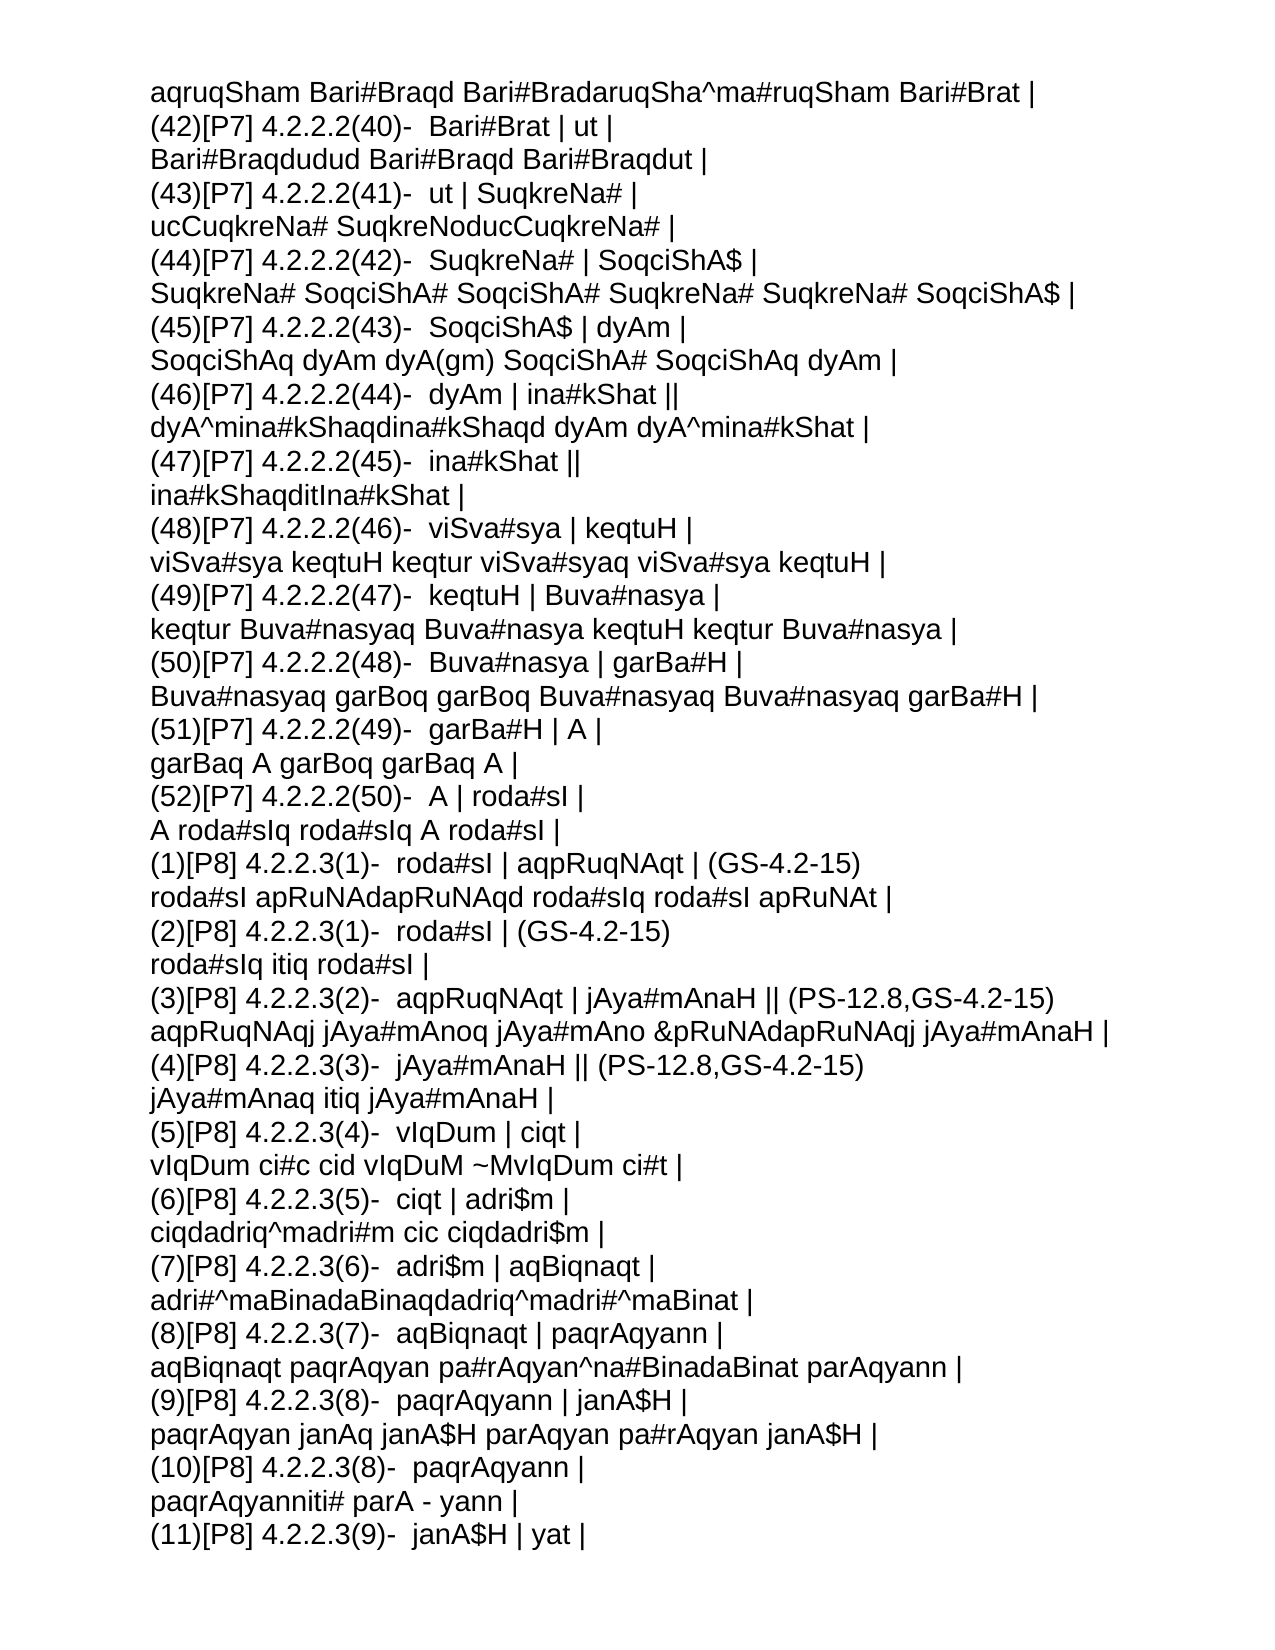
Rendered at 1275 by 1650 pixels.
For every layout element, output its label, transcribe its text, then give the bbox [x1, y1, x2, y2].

text paqrAqyan janAq janA$H parAqyan pa#rAqyan janA$H | [150, 1417, 1200, 1450]
text (52)[P7] 4.2.2.2(50)- A | roda#sI | [150, 779, 1200, 813]
text jAya#mAnaq itiq jAya#mAnaH | [150, 1081, 1200, 1115]
text (49)[P7] 4.2.2.2(47)- keqtuH | Buva#nasya | [150, 578, 1200, 612]
text garBaq A garBoq garBaq A | [150, 746, 1200, 779]
text Buva#nasyaq garBoq garBoq Buva#nasyaq Buva#nasyaq garBa#H | [150, 679, 1200, 712]
text ucCuqkreNa# SuqkreNoducCuqkreNa# | [150, 209, 1200, 243]
text (11)[P8] 4.2.2.3(9)- janA$H | yat | [150, 1517, 1200, 1551]
text roda#sIq itiq roda#sI | [150, 947, 1200, 981]
text (43)[P7] 4.2.2.2(41)- ut | SuqkreNa# | [150, 176, 1200, 209]
text vIqDum ci#c cid vIqDuM ~MvIqDum ci#t | [150, 1148, 1200, 1182]
text (46)[P7] 4.2.2.2(44)- dyAm | ina#kShat || [150, 377, 1200, 410]
text ciqdadriq^madri#m cic ciqdadri$m | [150, 1215, 1200, 1249]
text (42)[P7] 4.2.2.2(40)- Bari#Brat | ut | [150, 108, 1200, 142]
text aqpRuqNAqj jAya#mAnoq jAya#mAno &pRuNAdapRuNAqj jAya#mAnaH | [150, 1014, 1200, 1048]
text keqtur Buva#nasyaq Buva#nasya keqtuH keqtur Buva#nasya | [150, 612, 1200, 645]
text (3)[P8] 4.2.2.3(2)- aqpRuqNAqt | jAya#mAnaH || (PS-12.8,GS-4.2-15) [150, 981, 1200, 1014]
text (9)[P8] 4.2.2.3(8)- paqrAqyann | janA$H | [150, 1383, 1200, 1417]
text (45)[P7] 4.2.2.2(43)- SoqciShA$ | dyAm | [150, 310, 1200, 343]
text (8)[P8] 4.2.2.3(7)- aqBiqnaqt | paqrAqyann | [150, 1316, 1200, 1349]
text paqrAqyanniti# parA - yann | [150, 1484, 1200, 1517]
text (48)[P7] 4.2.2.2(46)- viSva#sya | keqtuH | [150, 511, 1200, 544]
text Bari#Braqdudud Bari#Braqd Bari#Braqdut | [150, 142, 1200, 176]
text (44)[P7] 4.2.2.2(42)- SuqkreNa# | SoqciShA$ | [150, 243, 1200, 276]
text aqruqSham Bari#Braqd Bari#BradaruqSha^ma#ruqSham Bari#Brat | [150, 75, 1200, 108]
text ina#kShaqditIna#kShat | [150, 477, 1200, 511]
text (51)[P7] 4.2.2.2(49)- garBa#H | A | [150, 712, 1200, 746]
text A roda#sIq roda#sIq A roda#sI | [150, 813, 1200, 846]
text viSva#sya keqtuH keqtur viSva#syaq viSva#sya keqtuH | [150, 544, 1200, 578]
text roda#sI apRuNAdapRuNAqd roda#sIq roda#sI apRuNAt | [150, 880, 1200, 913]
text dyA^mina#kShaqdina#kShaqd dyAm dyA^mina#kShat | [150, 410, 1200, 444]
text (2)[P8] 4.2.2.3(1)- roda#sI | (GS-4.2-15) [150, 913, 1200, 947]
text aqBiqnaqt paqrAqyan pa#rAqyan^na#BinadaBinat parAqyann | [150, 1349, 1200, 1383]
text SoqciShAq dyAm dyA(gm) SoqciShA# SoqciShAq dyAm | [150, 343, 1200, 377]
text (47)[P7] 4.2.2.2(45)- ina#kShat || [150, 444, 1200, 477]
text (50)[P7] 4.2.2.2(48)- Buva#nasya | garBa#H | [150, 645, 1200, 679]
text (10)[P8] 4.2.2.3(8)- paqrAqyann | [150, 1450, 1200, 1484]
text (4)[P8] 4.2.2.3(3)- jAya#mAnaH || (PS-12.8,GS-4.2-15) [150, 1048, 1200, 1081]
text SuqkreNa# SoqciShA# SoqciShA# SuqkreNa# SuqkreNa# SoqciShA$ | [150, 276, 1200, 310]
text adri#^maBinadaBinaqdadriq^madri#^maBinat | [150, 1282, 1200, 1316]
text (5)[P8] 4.2.2.3(4)- vIqDum | ciqt | [150, 1115, 1200, 1148]
text (7)[P8] 4.2.2.3(6)- adri$m | aqBiqnaqt | [150, 1249, 1200, 1282]
text (6)[P8] 4.2.2.3(5)- ciqt | adri$m | [150, 1182, 1200, 1215]
text (1)[P8] 4.2.2.3(1)- roda#sI | aqpRuqNAqt | (GS-4.2-15) [150, 846, 1200, 880]
